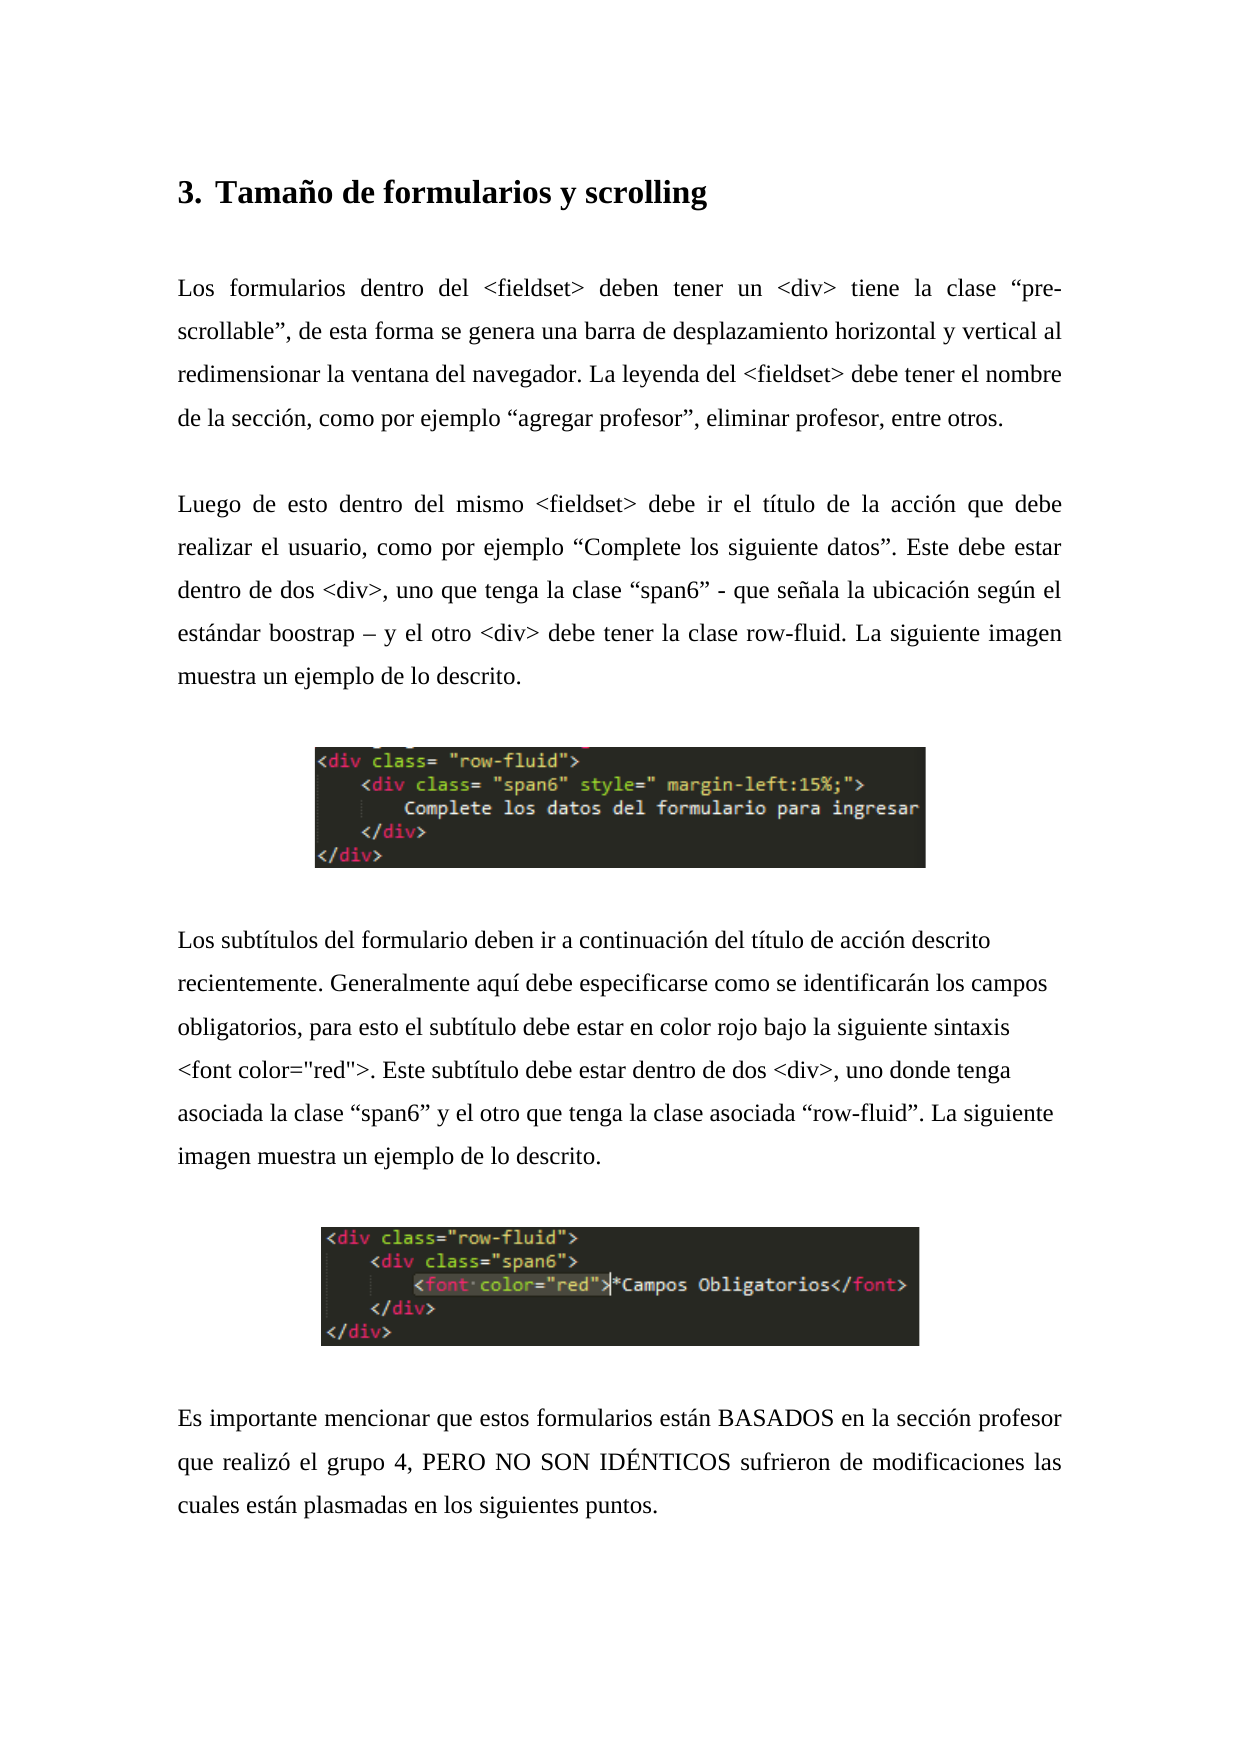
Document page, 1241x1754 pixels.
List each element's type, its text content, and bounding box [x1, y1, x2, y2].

text Los subtítulos del formulario deben ir a continuación del título de acción descrito recientemente. Generalmente aquí debe especificarse como se identificarán los campos obligatorios, para esto el subtítulo debe estar en color rojo bajo la siguiente sintaxis <font color="red">. Este subtítulo debe estar dentro de dos <div>, uno donde tenga asociada la clase “span6” y el otro que tenga la clase asociada “row-fluid”. La siguiente imagen muestra un ejemplo de lo descrito. [177, 925, 1063, 1170]
text Luego de esto dentro del mismo <fieldset> debe ir el título de la acción que debe realizar el usuario, como por ejemplo “Complete los siguiente datos”. Este debe estar dentro de dos <div>, uno que tenga la clase “span6” - que señala la ubicación según el estándar boostrap – y el otro <div> debe tener la clase row-fluid. La siguiente imagen muestra un ejemplo de lo descrito. [177, 489, 1063, 690]
text Los formularios dentro del <fieldset> deben tener un <div> tiene la clase “pre-scrollable”, de esta forma se genera una barra de desplazamiento horizontal y vertical al redimensionar la ventana del navegador. La leyenda del <fieldset> debe tener el nombre de la sección, como por ejemplo “agregar profesor”, eliminar profesor, entre otros. [177, 273, 1063, 431]
picture [321, 1227, 920, 1346]
subtitle Tamaño de formularios y scrolling [177, 173, 1063, 211]
text Es importante mencionar que estos formularios están BASADOS en la sección profesor que realizó el grupo 4, PERO NO SON IDÉNTICOS sufrieron de modificaciones las cuales están plasmadas en los siguientes puntos. [177, 1403, 1063, 1518]
picture [314, 747, 926, 868]
